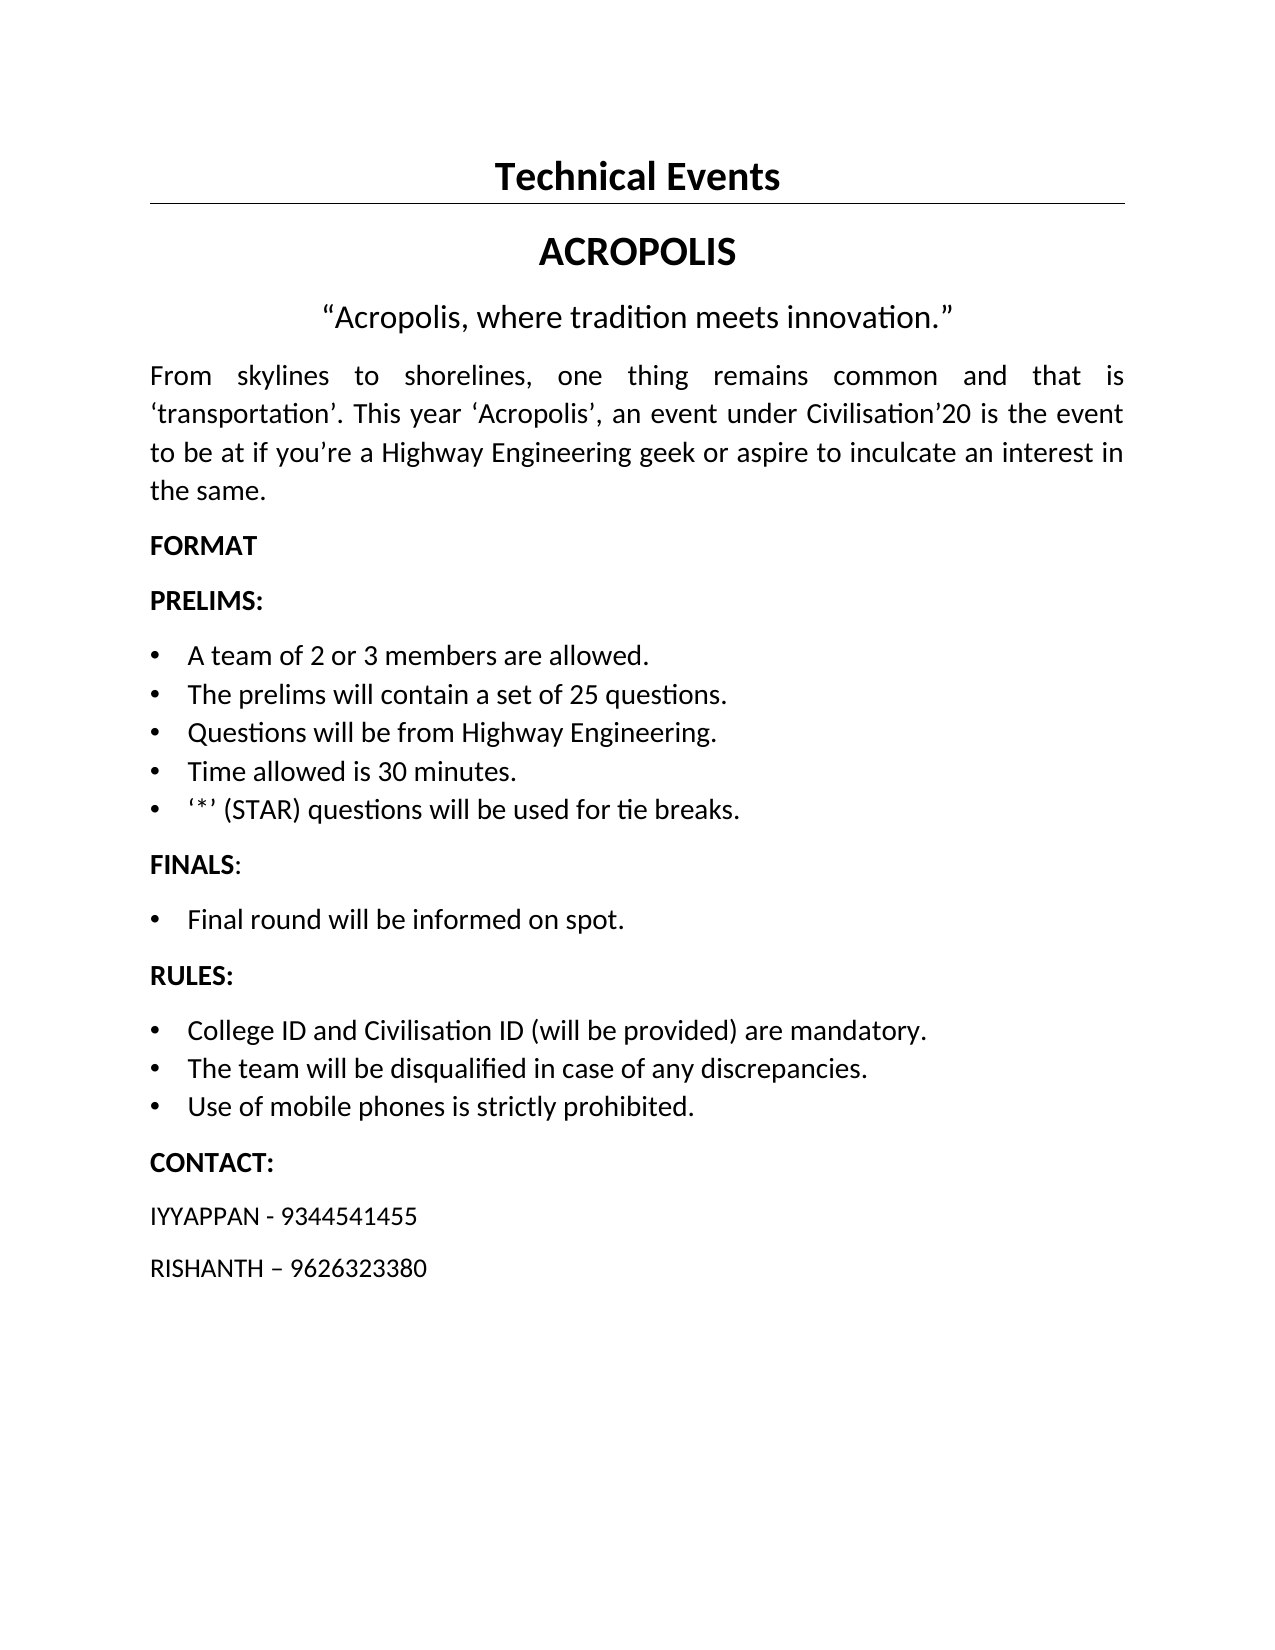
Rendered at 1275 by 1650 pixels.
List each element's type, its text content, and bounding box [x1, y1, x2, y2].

list Time allowed is 30 minutes. [150, 753, 1125, 788]
list Final round will be informed on spot. [150, 901, 1125, 937]
text FORMAT [150, 527, 1125, 563]
list College ID and Civilisation ID (will be provided) are mandatory. [150, 1012, 1125, 1047]
text IYYAPPAN - 9344541455 [150, 1199, 1125, 1232]
text PRELIMS: [150, 582, 1125, 618]
text Technical Events [150, 150, 1125, 203]
list Questions will be from Highway Engineering. [150, 714, 1125, 750]
text RISHANTH – 9626323380 [150, 1251, 1125, 1284]
text FINALS: [150, 846, 1125, 882]
text ACROPOLIS [150, 225, 1125, 276]
text From skylines to shorelines, one thing remains common and that is ‘transportation’. This year ‘Acropolis’, an event under Civilisation’20 is the event to be at if you’re a Highway Engineering geek or aspire to inculcate an interest in the same. [150, 357, 1125, 508]
list Use of mobile phones is strictly prohibited. [150, 1088, 1125, 1124]
text “Acropolis, where tradition meets innovation.” [150, 296, 1125, 337]
text RULES: [150, 957, 1125, 992]
list The team will be disqualified in case of any discrepancies. [150, 1050, 1125, 1086]
text CONTACT: [150, 1144, 1125, 1179]
list The prelims will contain a set of 25 questions. [150, 676, 1125, 712]
list A team of 2 or 3 members are allowed. [150, 637, 1125, 673]
list ‘*’ (STAR) questions will be used for tie breaks. [150, 791, 1125, 827]
